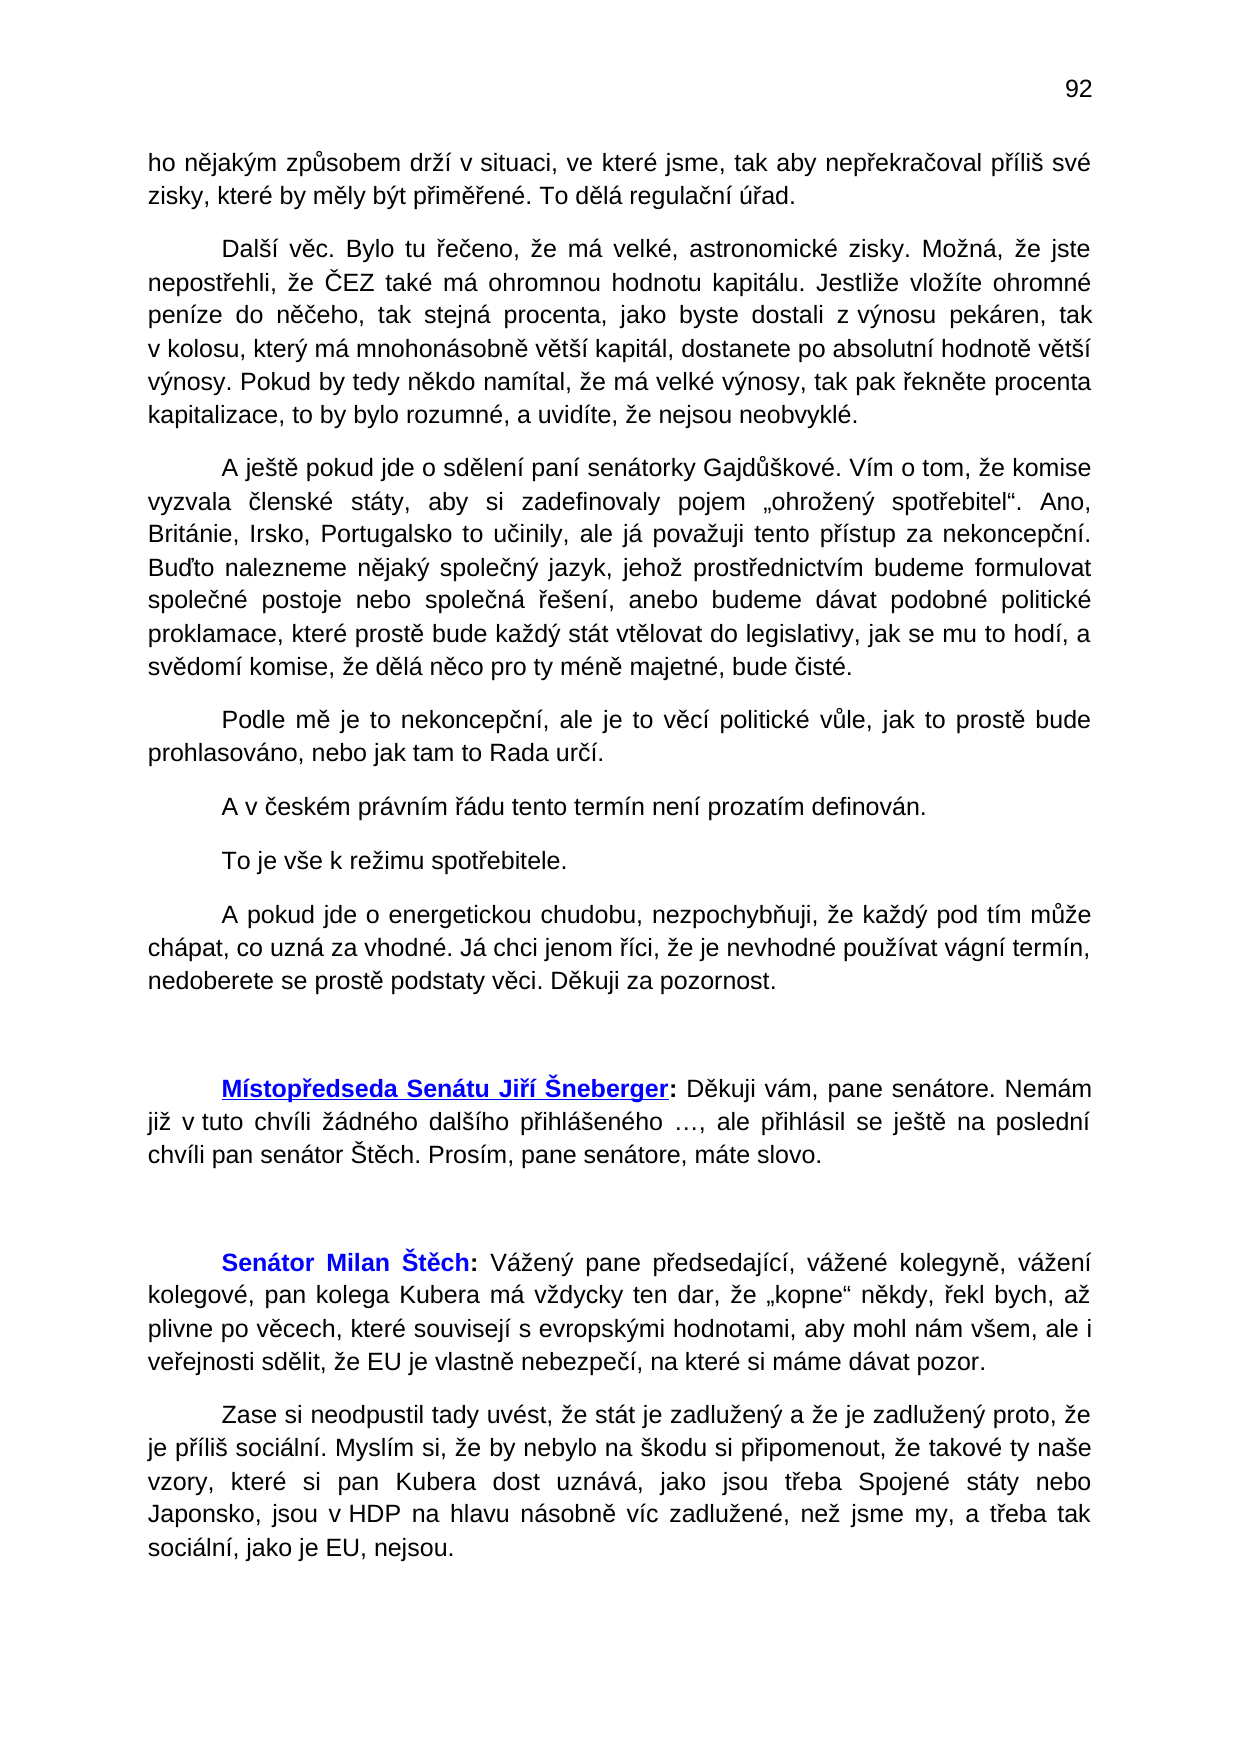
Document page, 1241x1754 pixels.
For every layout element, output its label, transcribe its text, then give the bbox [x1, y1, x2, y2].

text Senátor Milan Štěch: Vážený pane předsedající, vážené kolegyně, vážení kolegové, pan kolega Kubera má vždycky ten dar, že „kopne“ někdy, řekl bych, až plivne po věcech, které souvisejí s evropskými hodnotami, aby mohl nám všem, ale i veřejnosti sdělit, že EU je vlastně nebezpečí, na které si máme dávat pozor. [148, 1247, 1093, 1375]
text Místopředseda Senátu Jiří Šneberger: Děkuji vám, pane senátore. Nemám již v tuto chvíli žádného dalšího přihlášeného …, ale přihlásil se ještě na poslední chvíli pan senátor Štěch. Prosím, pane senátore, máte slovo. [148, 1074, 1093, 1168]
text A v českém právním řádu tento termín není prozatím definován. [148, 792, 1093, 821]
text Další věc. Bylo tu řečeno, že má velké, astronomické zisky. Možná, že jste nepostřehli, že ČEZ také má ohromnou hodnotu kapitálu. Jestliže vložíte ohromné peníze do něčeho, tak stejná procenta, jako byste dostali z výnosu pekáren, tak v kolosu, který má mnohonásobně větší kapitál, dostanete po absolutní hodnotě větší výnosy. Pokud by tedy někdo namítal, že má velké výnosy, tak pak řekněte procenta kapitalizace, to by bylo rozumné, a uvidíte, že nejsou neobvyklé. [148, 234, 1093, 428]
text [148, 148, 1093, 209]
text Podle mě je to nekoncepční, ale je to věcí politické vůle, jak to prostě bude prohlasováno, nebo jak tam to Rada určí. [148, 705, 1093, 767]
text A ještě pokud jde o sdělení paní senátorky Gajdůškové. Vím o tom, že komise vyzvala členské státy, aby si zadefinovaly pojem „ohrožený spotřebitel“. Ano, Británie, Irsko, Portugalsko to učinily, ale já považuji tento přístup za nekoncepční. Buďto nalezneme nějaký společný jazyk, jehož prostřednictvím budeme formulovat společné postoje nebo společná řešení, anebo budeme dávat podobné politické proklamace, které prostě bude každý stát vtělovat do legislativy, jak se mu to hodí, a svědomí komise, že dělá něco pro ty méně majetné, bude čisté. [148, 453, 1093, 680]
text To je vše k režimu spotřebitele. [148, 846, 1093, 875]
text Zase si neodpustil tady uvést, že stát je zadlužený a že je zadlužený proto, že je příliš sociální. Myslím si, že by nebylo na škodu si připomenout, že takové ty naše vzory, které si pan Kubera dost uznává, jako jsou třeba Spojené státy nebo Japonsko, jsou v HDP na hlavu násobně víc zadlužené, než jsme my, a třeba tak sociální, jako je EU, nejsou. [148, 1400, 1093, 1561]
text A pokud jde o energetickou chudobu, nezpochybňuji, že každý pod tím může chápat, co uzná za vhodné. Já chci jenom říci, že je nevhodné používat vágní termín, nedoberete se prostě podstaty věci. Děkuji za pozornost. [148, 900, 1093, 995]
